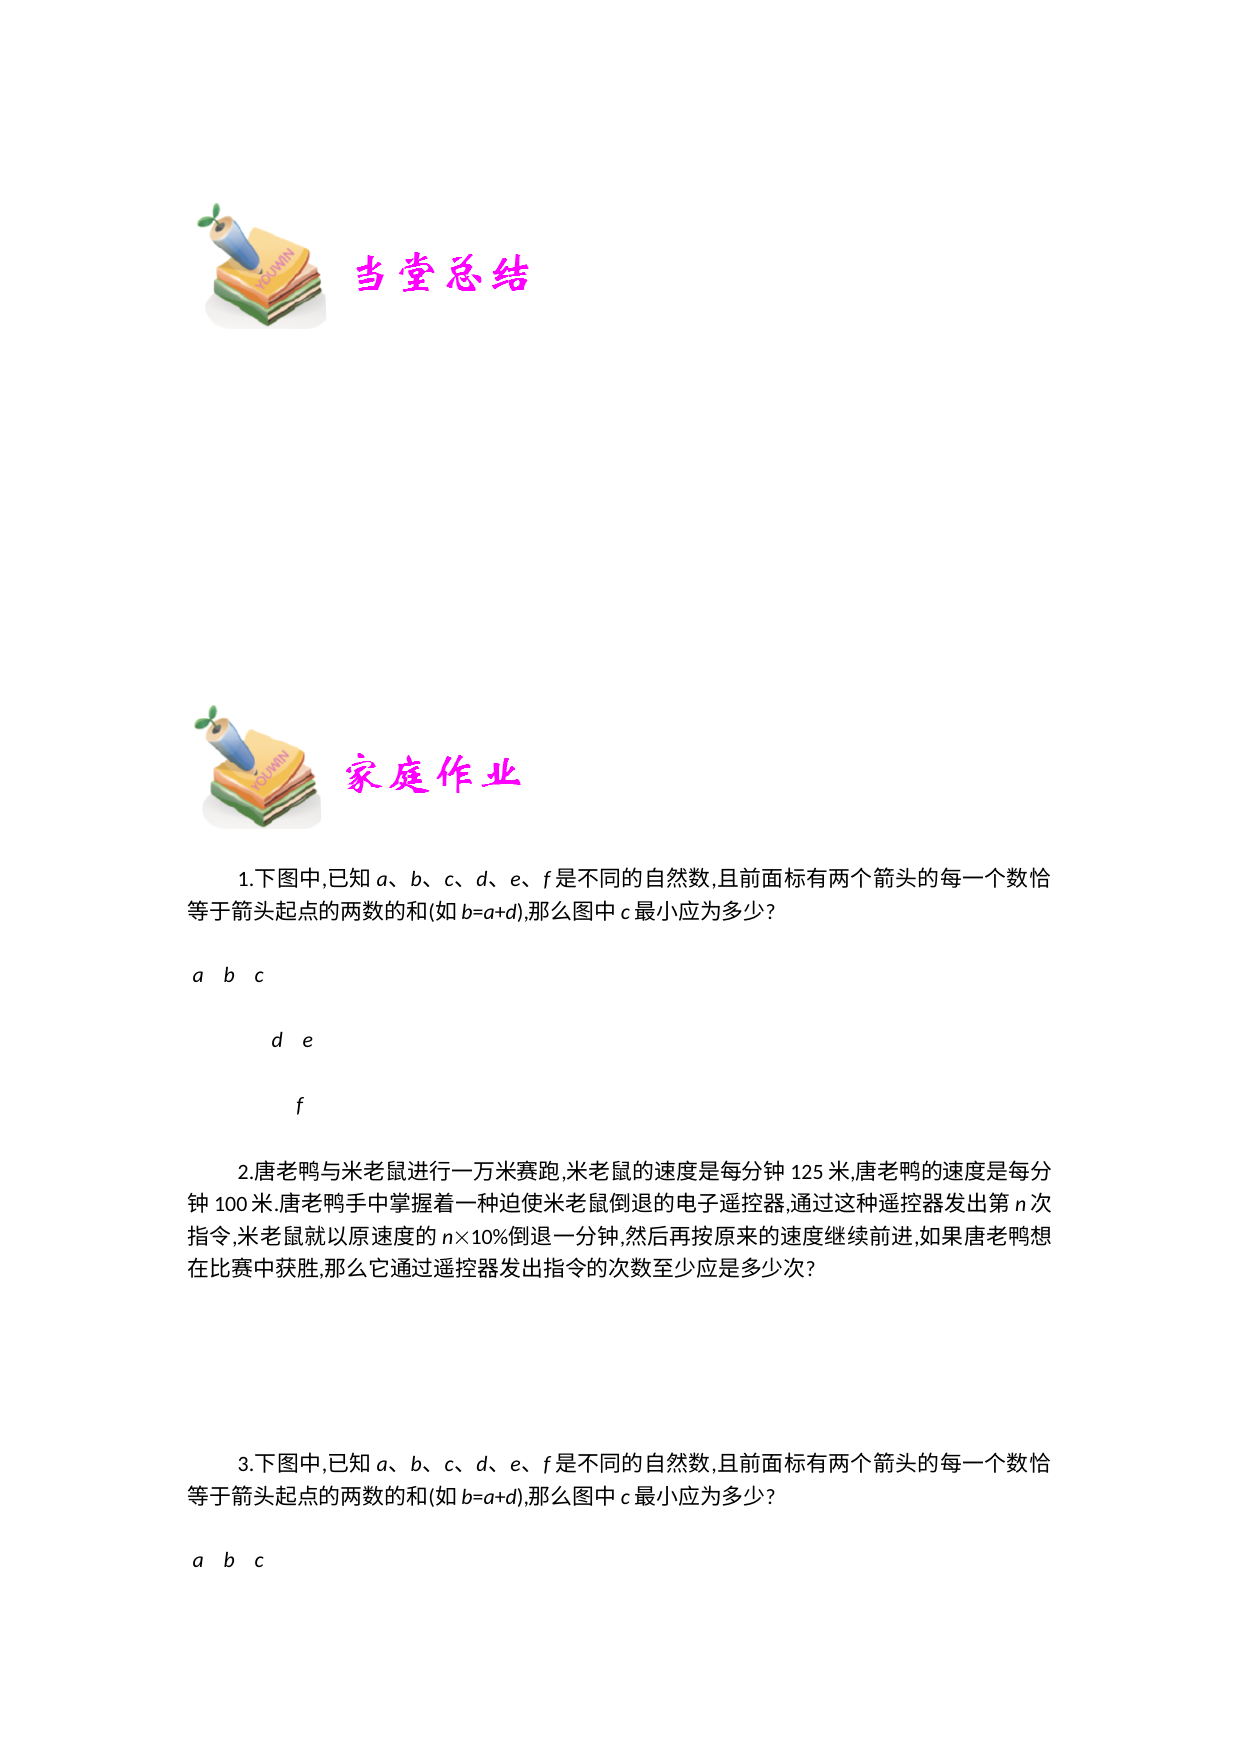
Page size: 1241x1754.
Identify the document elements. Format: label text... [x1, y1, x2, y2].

picture [187, 696, 527, 829]
text f [187, 1088, 1053, 1121]
text 3.下图中,已知a、b、c、d、e、f是不同的自然数,且前面标有两个箭头的每一个数恰等于箭头起点的两数的和(如b=a+d),那么图中c最小应为多少? [187, 1446, 1053, 1511]
text a b c [187, 1543, 1053, 1576]
text a b c [187, 958, 1053, 991]
text 2.唐老鸭与米老鼠进行一万米赛跑,米老鼠的速度是每分钟125米,唐老鸭的速度是每分钟100米.唐老鸭手中掌握着一种迫使米老鼠倒退的电子遥控器,通过这种遥控器发出第n次指令,米老鼠就以原速度的n10%倒退一分钟,然后再按原来的速度继续前进,如果唐老鸭想在比赛中获胜,那么它通过遥控器发出指令的次数至少应是多少次? [187, 1153, 1053, 1283]
text d e [187, 1023, 1053, 1056]
text 1.下图中,已知a、b、c、d、e、f是不同的自然数,且前面标有两个箭头的每一个数恰等于箭头起点的两数的和(如b=a+d),那么图中c最小应为多少? [187, 861, 1053, 926]
picture [187, 194, 535, 329]
